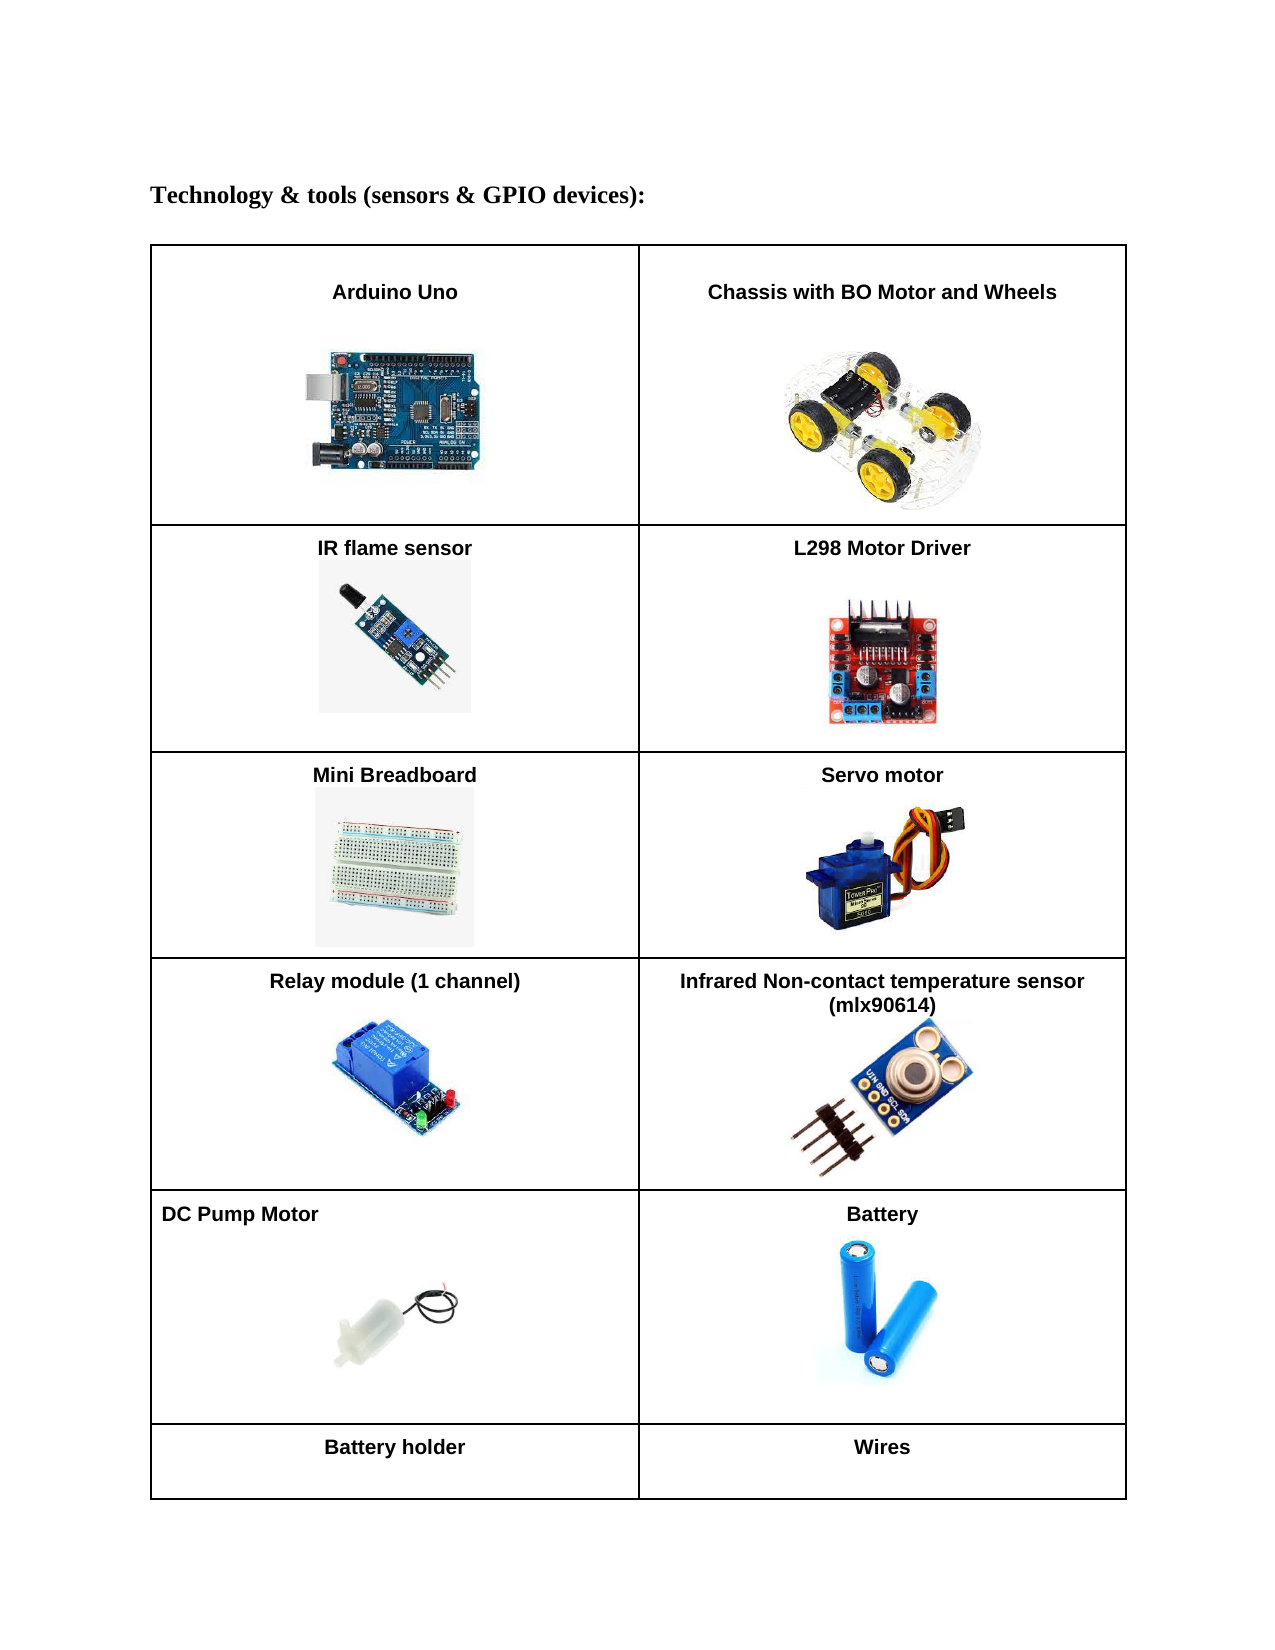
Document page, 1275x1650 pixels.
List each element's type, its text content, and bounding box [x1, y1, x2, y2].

table_cell Wires [640, 1425, 1125, 1498]
table_cell Battery holder [152, 1425, 638, 1498]
table_header Arduino Uno [152, 246, 638, 524]
picture [812, 584, 952, 741]
text Technology & tools (sensors & GPIO devices): [150, 180, 1125, 209]
picture [315, 787, 475, 947]
table_cell IR flame sensor [152, 526, 638, 751]
picture [318, 560, 472, 713]
table_cell Relay module (1 channel) [152, 959, 638, 1189]
table_cell Battery [640, 1191, 1125, 1422]
table_cell L298 Motor Driver [640, 526, 1125, 751]
picture [306, 993, 483, 1170]
table_cell Mini Breadboard [152, 753, 638, 957]
table_cell DC Pump Motor [152, 1191, 638, 1422]
table_cell Servo motor [640, 753, 1125, 957]
picture [290, 303, 500, 514]
picture [760, 1017, 1004, 1179]
picture [783, 351, 982, 510]
table_cell Infrared Non-contact temperature sensor (mlx90614) [640, 959, 1125, 1189]
picture [787, 787, 977, 943]
table_header Chassis with BO Motor and Wheels [640, 246, 1125, 524]
picture [801, 1225, 964, 1388]
picture [320, 1249, 469, 1398]
